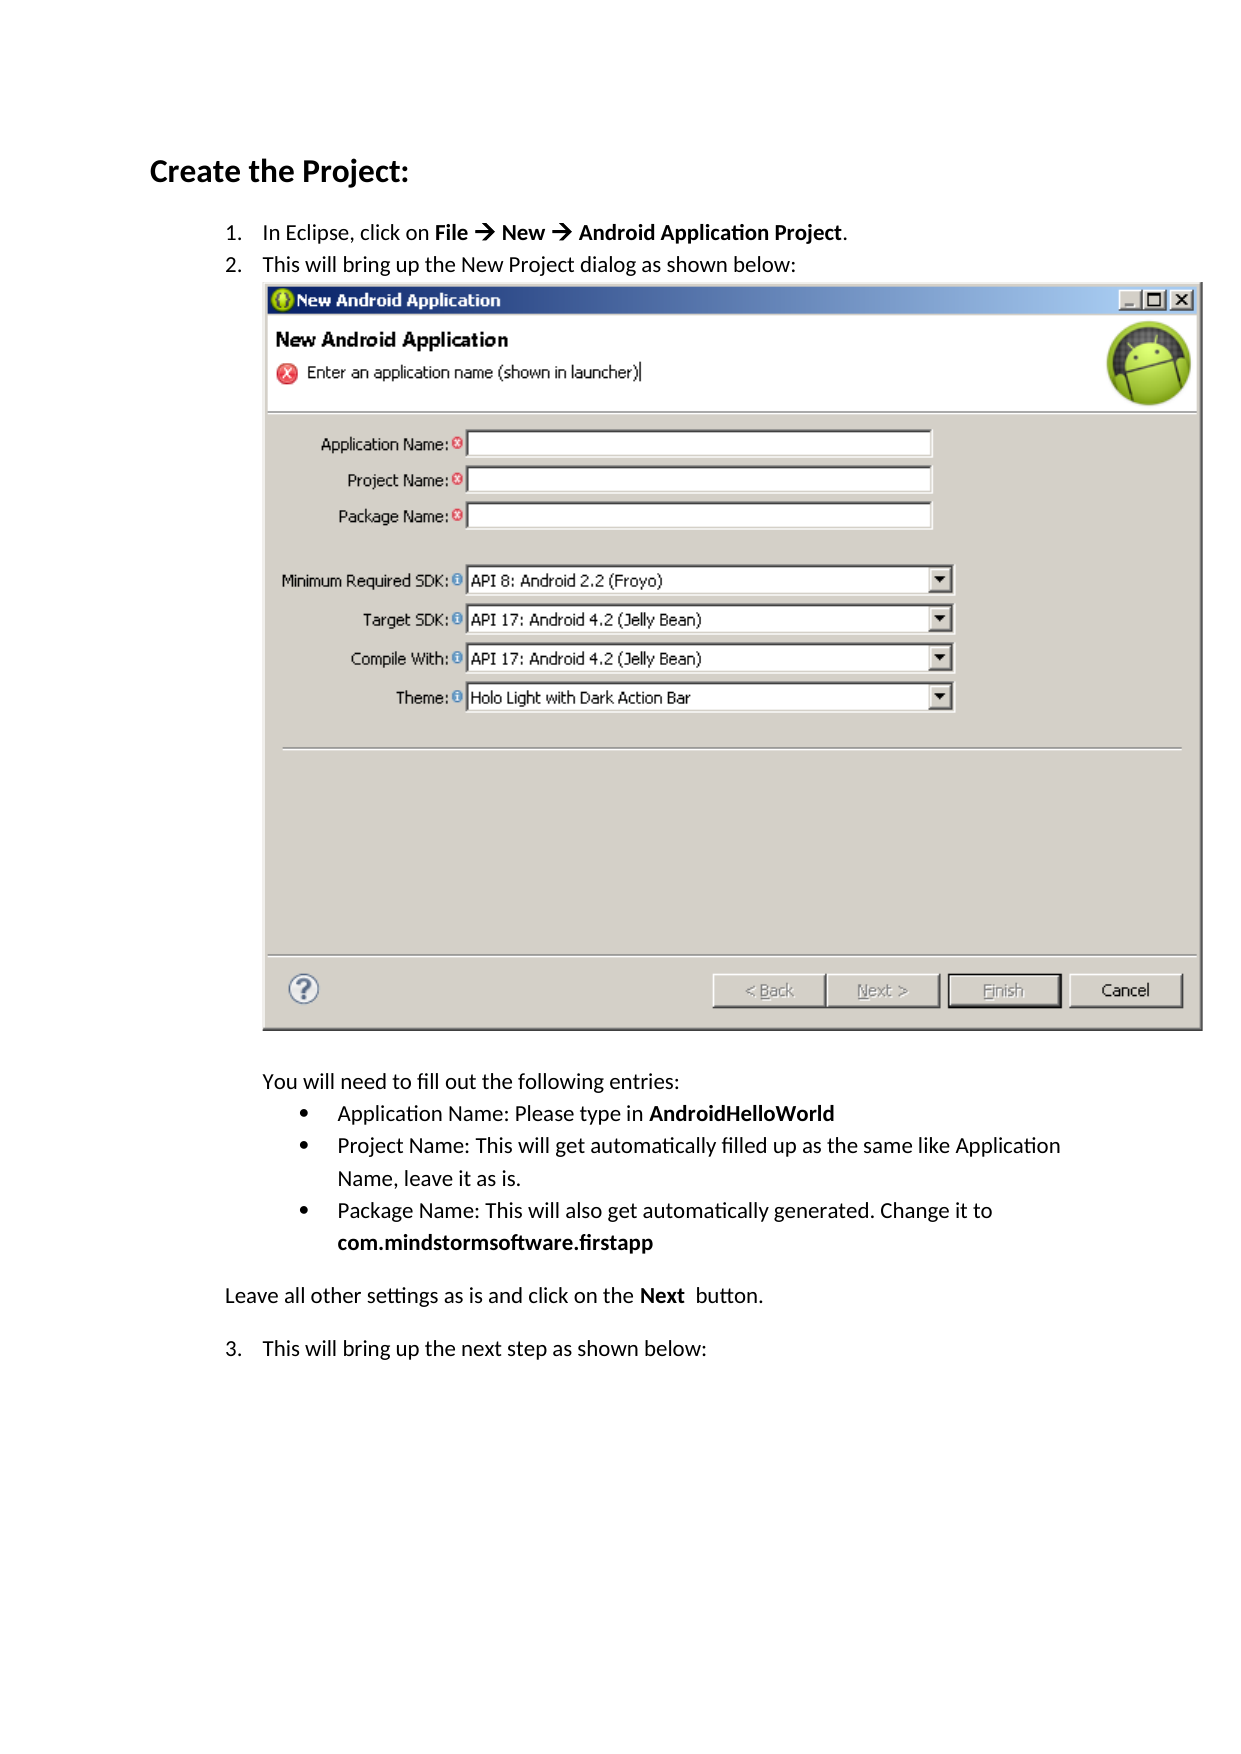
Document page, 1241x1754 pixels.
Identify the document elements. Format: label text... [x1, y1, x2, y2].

text Create the Project: [150, 150, 1090, 191]
list This will bring up the next step as shown below: [225, 1334, 1090, 1362]
list Project Name: This will get automatically filled up as the same like Application Name, leave it as is. [300, 1132, 1090, 1192]
list This will bring up the New Project dialog as shown below: [225, 250, 1090, 278]
list Application Name: Please type in AndroidHelloWorld [300, 1099, 1090, 1127]
list In Eclipse, click on File New Android Application Project. [225, 218, 1090, 246]
text Leave all other settings as is and click on the Next button. [150, 1281, 1090, 1309]
list Package Name: This will also get automatically generated. Change it to com.mindstormsoftware.firstapp [300, 1196, 1090, 1256]
picture [262, 282, 1203, 1031]
list You will need to fill out the following entries: [262, 1067, 1090, 1095]
